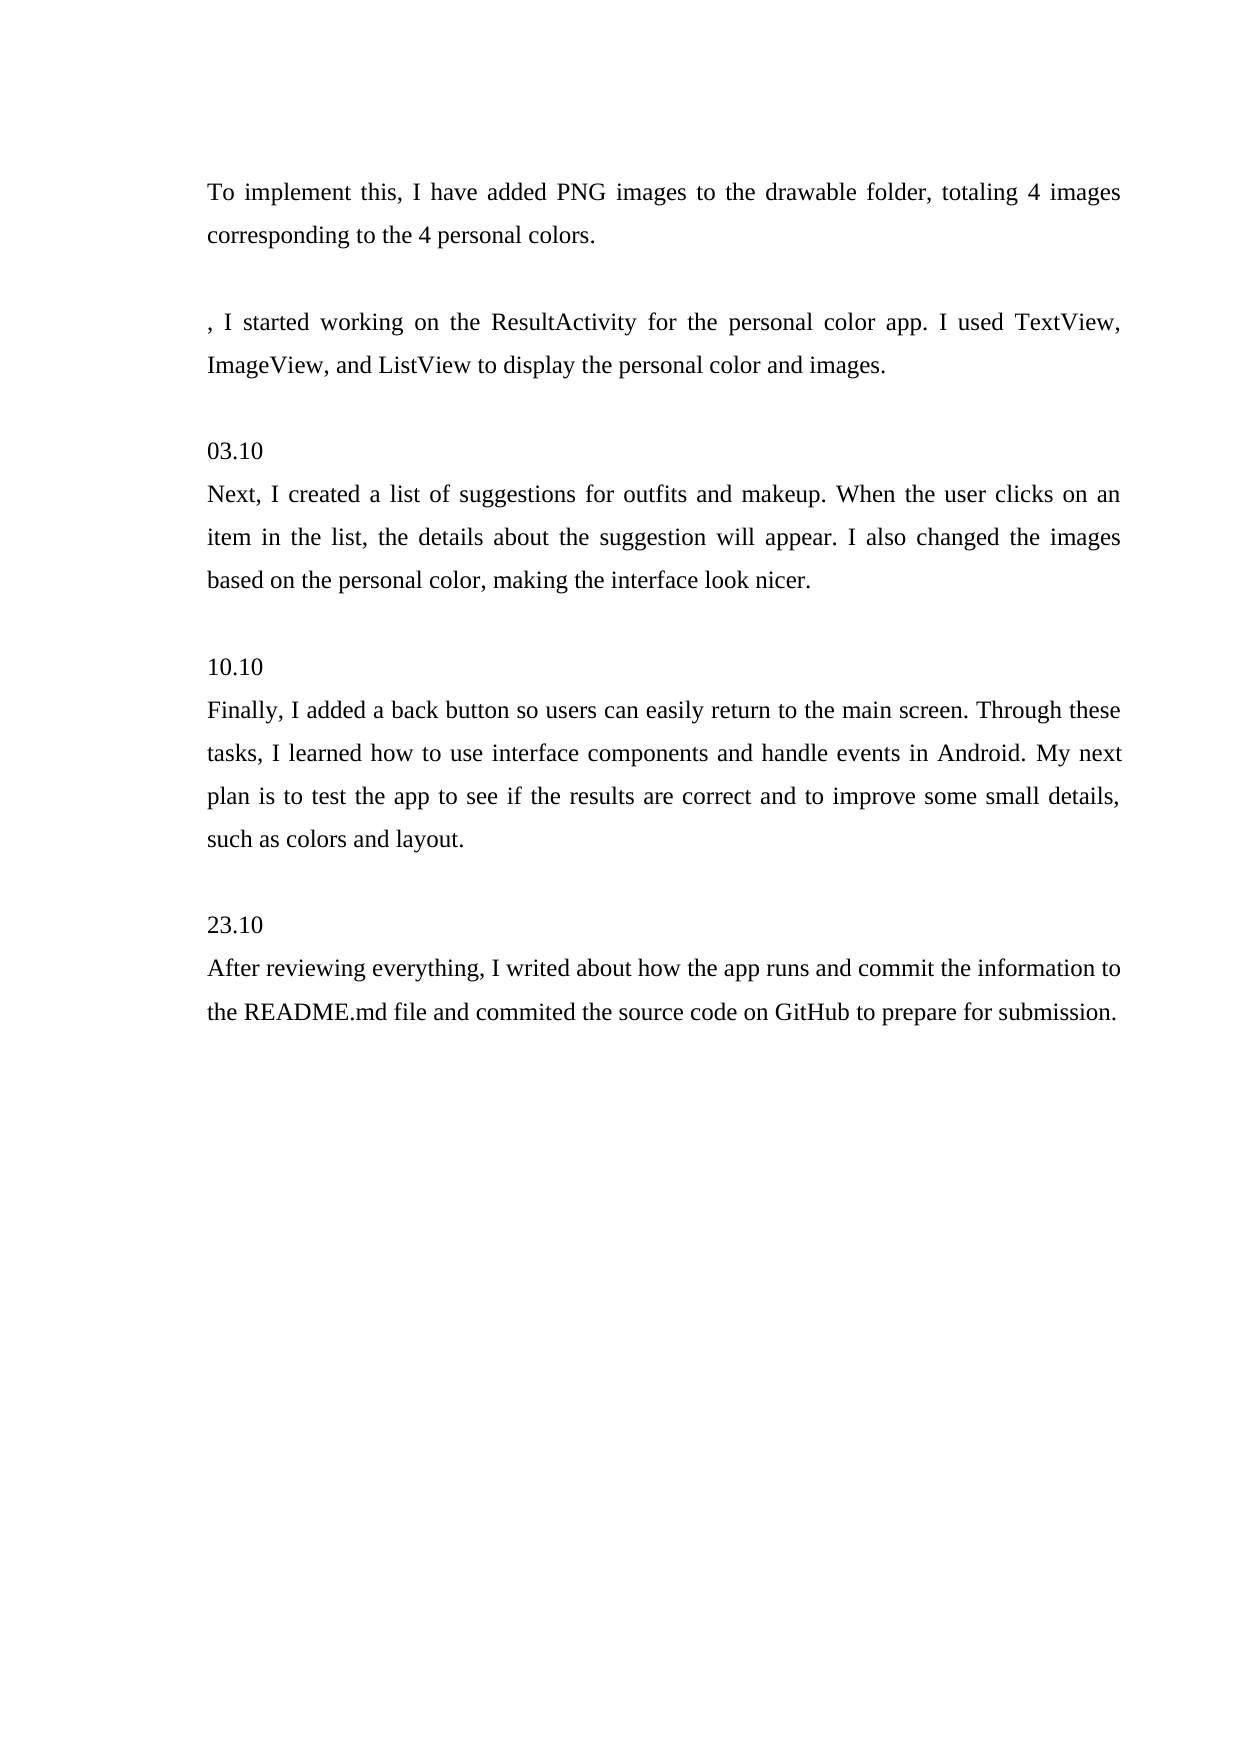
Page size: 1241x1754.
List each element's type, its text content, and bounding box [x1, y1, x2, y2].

text To implement this, I have added PNG images to the drawable folder, totaling 4 images corresponding to the 4 personal colors. [207, 177, 1122, 249]
text 23.10 [207, 910, 1122, 939]
text After reviewing everything, I writed about how the app runs and commit the information to the README.md file and commited the source code on GitHub to prepare for submission. [207, 953, 1122, 1025]
text 10.10 [207, 652, 1122, 680]
text 03.10 [207, 436, 1122, 465]
text , I started working on the ResultActivity for the personal color app. I used TextView, ImageView, and ListView to display the personal color and images. [207, 307, 1122, 378]
text Next, I created a list of suggestions for outfits and makeup. When the user clicks on an item in the list, the details about the suggestion will appear. I also changed the images based on the personal color, making the interface look nicer. [207, 479, 1122, 594]
text Finally, I added a back button so users can easily return to the main screen. Through these tasks, I learned how to use interface components and handle events in Android. My next plan is to test the app to see if the results are correct and to improve some small details, such as colors and layout. [207, 695, 1122, 853]
